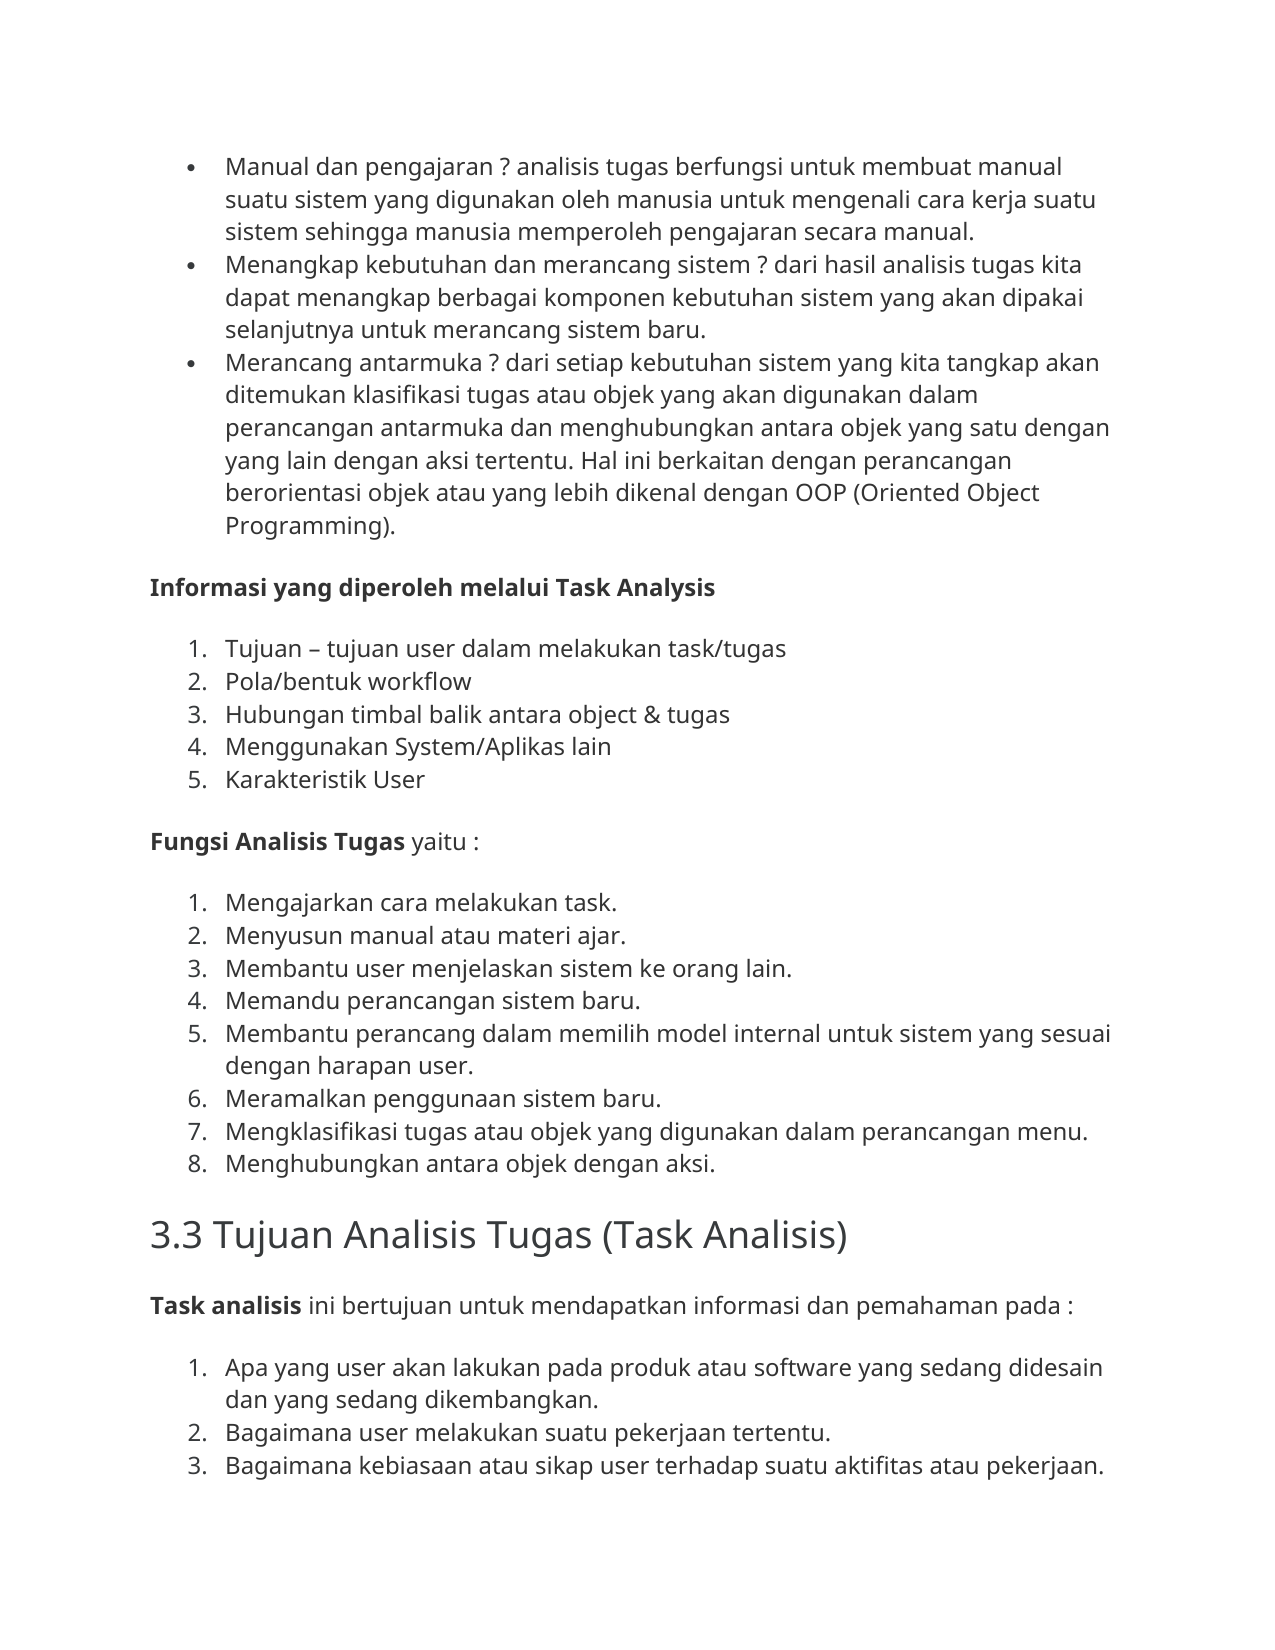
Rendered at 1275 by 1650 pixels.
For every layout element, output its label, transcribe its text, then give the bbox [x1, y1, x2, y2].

list Merancang antarmuka ? dari setiap kebutuhan sistem yang kita tangkap akan ditemukan klasifikasi tugas atau objek yang akan digunakan dalam perancangan antarmuka dan menghubungkan antara objek yang satu dengan yang lain dengan aksi tertentu. Hal ini berkaitan dengan perancangan berorientasi objek atau yang lebih dikenal dengan OOP (Oriented Object Programming). [187, 346, 1125, 541]
list Membantu user menjelaskan sistem ke orang lain. [187, 951, 1125, 984]
list Apa yang user akan lakukan pada produk atau software yang sedang didesain dan yang sedang dikembangkan. [187, 1351, 1125, 1416]
list Bagaimana user melakukan suatu pekerjaan tertentu. [187, 1416, 1125, 1448]
list Menyusun manual atau materi ajar. [187, 919, 1125, 951]
list Mengklasifikasi tugas atau objek yang digunakan dalam perancangan menu. [187, 1114, 1125, 1147]
text Informasi yang diperoleh melalui Task Analysis [150, 570, 1125, 603]
text Task analisis ini bertujuan untuk mendapatkan informasi dan pemahaman pada : [150, 1289, 1125, 1322]
list Manual dan pengajaran ? analisis tugas berfungsi untuk membuat manual suatu sistem yang digunakan oleh manusia untuk mengenali cara kerja suatu sistem sehingga manusia memperoleh pengajaran secara manual. [187, 150, 1125, 248]
list Membantu perancang dalam memilih model internal untuk sistem yang sesuai dengan harapan user. [187, 1017, 1125, 1082]
list Menggunakan System/Aplikas lain [187, 730, 1125, 763]
list Memandu perancangan sistem baru. [187, 984, 1125, 1017]
list Bagaimana kebiasaan atau sikap user terhadap suatu aktifitas atau pekerjaan. [187, 1448, 1125, 1481]
list Karakteristik User [187, 763, 1125, 795]
list Hubungan timbal balik antara object & tugas [187, 697, 1125, 730]
list Pola/bentuk workflow [187, 665, 1125, 697]
list Tujuan – tujuan user dalam melakukan task/tugas [187, 632, 1125, 665]
text Fungsi Analisis Tugas yaitu : [150, 824, 1125, 857]
list Mengajarkan cara melakukan task. [187, 886, 1125, 919]
list Menangkap kebutuhan dan merancang sistem ? dari hasil analisis tugas kita dapat menangkap berbagai komponen kebutuhan sistem yang akan dipakai selanjutnya untuk merancang sistem baru. [187, 248, 1125, 346]
text 3.3 Tujuan Analisis Tugas (Task Analisis) [150, 1209, 1125, 1260]
list Meramalkan penggunaan sistem baru. [187, 1082, 1125, 1114]
list Menghubungkan antara objek dengan aksi. [187, 1147, 1125, 1179]
